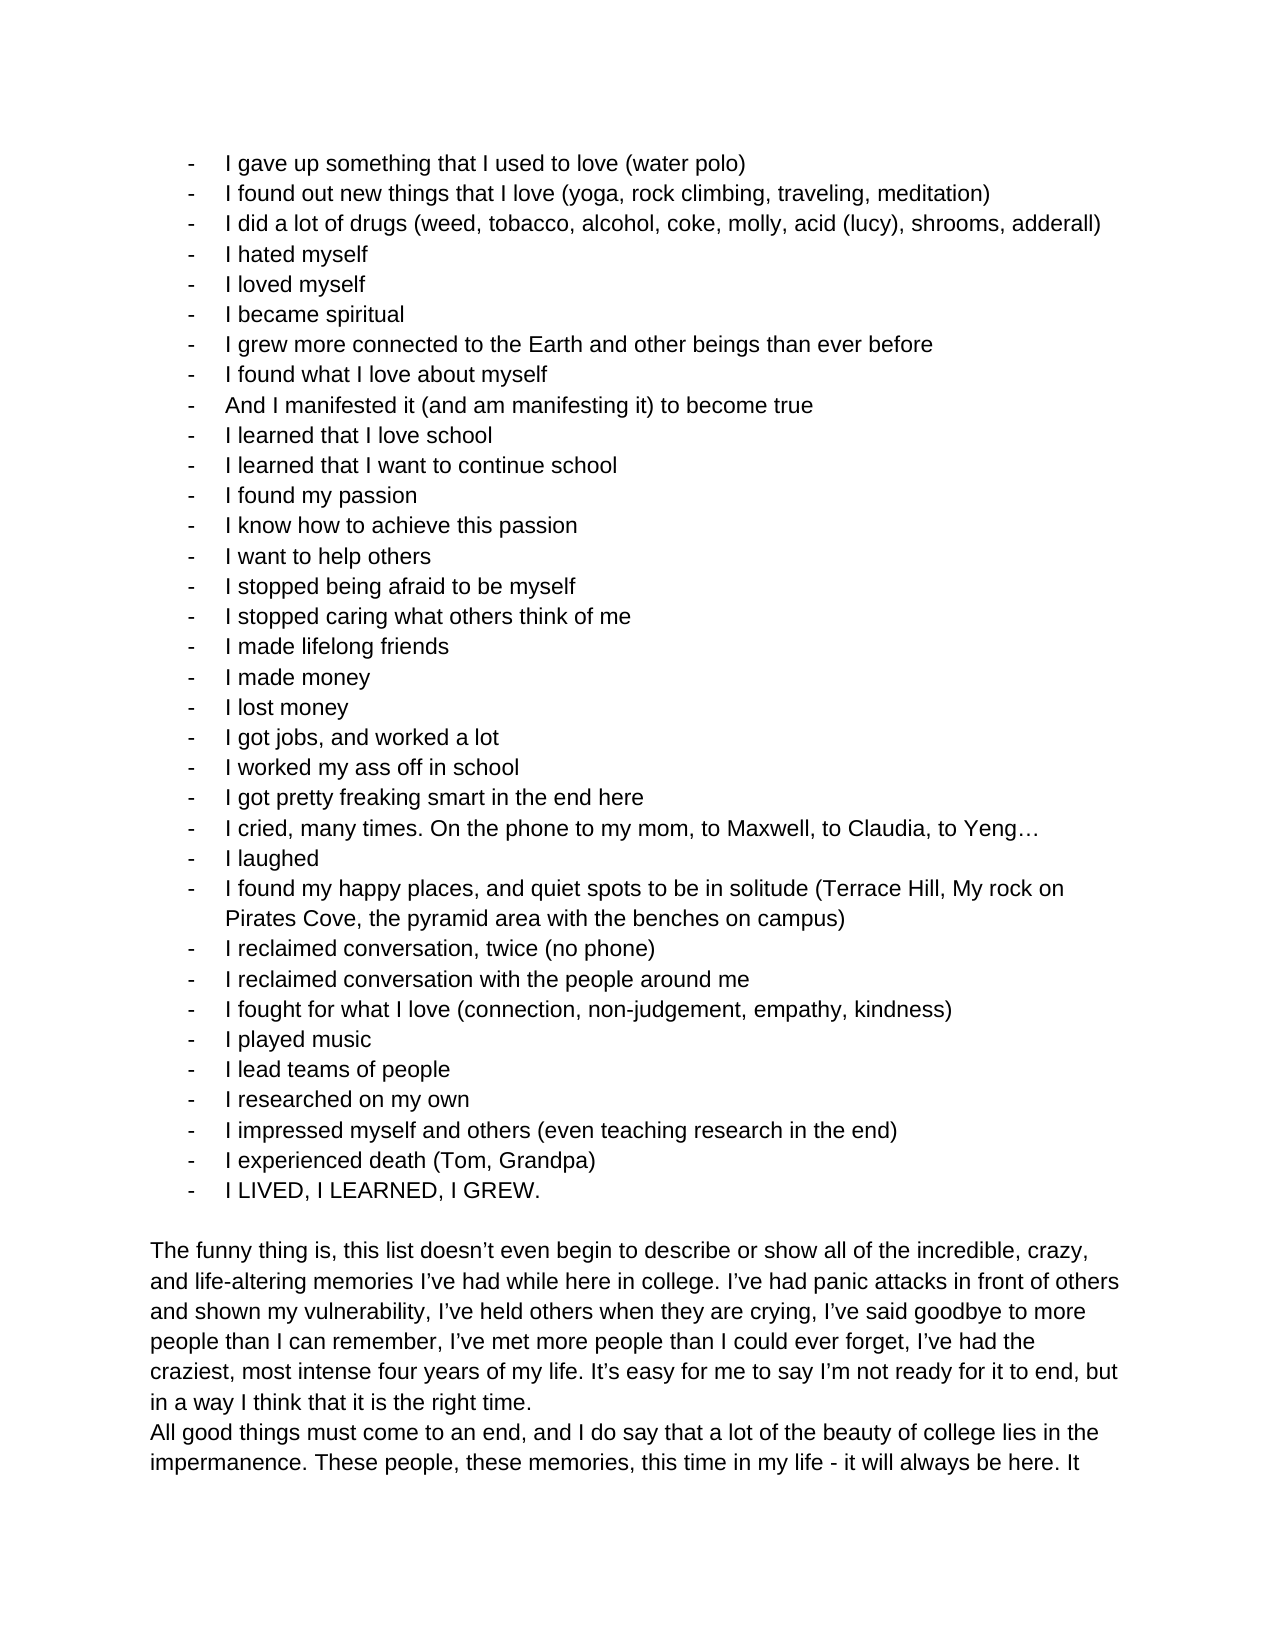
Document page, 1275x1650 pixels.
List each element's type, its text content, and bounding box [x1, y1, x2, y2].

list I learned that I want to continue school [187, 452, 1125, 478]
list I researched on my own [187, 1086, 1125, 1113]
list I worked my ass off in school [187, 754, 1125, 781]
list I found out new things that I love (yoga, rock climbing, traveling, meditation) [187, 180, 1125, 207]
list I fought for what I love (connection, non-judgement, empathy, kindness) [187, 996, 1125, 1022]
list I made money [187, 663, 1125, 690]
list I laughed [187, 845, 1125, 871]
list I became spiritual [187, 301, 1125, 327]
list I reclaimed conversation, twice (no phone) [187, 935, 1125, 962]
list I grew more connected to the Earth and other beings than ever before [187, 331, 1125, 358]
list I learned that I love school [187, 422, 1125, 448]
list I lost money [187, 694, 1125, 720]
list I stopped caring what others think of me [187, 603, 1125, 629]
list I played music [187, 1026, 1125, 1052]
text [150, 1419, 1125, 1475]
list I got jobs, and worked a lot [187, 724, 1125, 750]
list I got pretty freaking smart in the end here [187, 784, 1125, 811]
list I experienced death (Tom, Grandpa) [187, 1147, 1125, 1173]
list I made lifelong friends [187, 633, 1125, 660]
list I want to help others [187, 543, 1125, 569]
list I LIVED, I LEARNED, I GREW. [187, 1177, 1125, 1203]
list I impressed myself and others (even teaching research in the end) [187, 1117, 1125, 1143]
list I found my happy places, and quiet spots to be in solitude (Terrace Hill, My rock on Pirates Cove, the pyramid area with the benches on campus) [187, 875, 1125, 932]
list I found my passion [187, 482, 1125, 509]
list I did a lot of drugs (weed, tobacco, alcohol, coke, molly, acid (lucy), shrooms, adderall) [187, 210, 1125, 237]
list I loved myself [187, 271, 1125, 297]
list I reclaimed conversation with the people around me [187, 966, 1125, 992]
list I stopped being afraid to be myself [187, 573, 1125, 599]
list I lead teams of people [187, 1056, 1125, 1083]
list I know how to achieve this passion [187, 512, 1125, 539]
list I gave up something that I used to love (water polo) [187, 150, 1125, 176]
list I cried, many times. On the phone to my mom, to Maxwell, to Claudia, to Yeng… [187, 814, 1125, 841]
list I hated myself [187, 241, 1125, 267]
text The funny thing is, this list doesn’t even begin to describe or show all of the incredible, crazy, and life-altering memories I’ve had while here in college. I’ve had panic attacks in front of others and shown my vulnerability, I’ve held others when they are crying, I’ve said goodbye to more people than I can remember, I’ve met more people than I could ever forget, I’ve had the craziest, most intense four years of my life. It’s easy for me to say I’m not ready for it to end, but in a way I think that it is the right time. [150, 1237, 1125, 1415]
list I found what I love about myself [187, 361, 1125, 388]
list And I manifested it (and am manifesting it) to become true [187, 392, 1125, 418]
